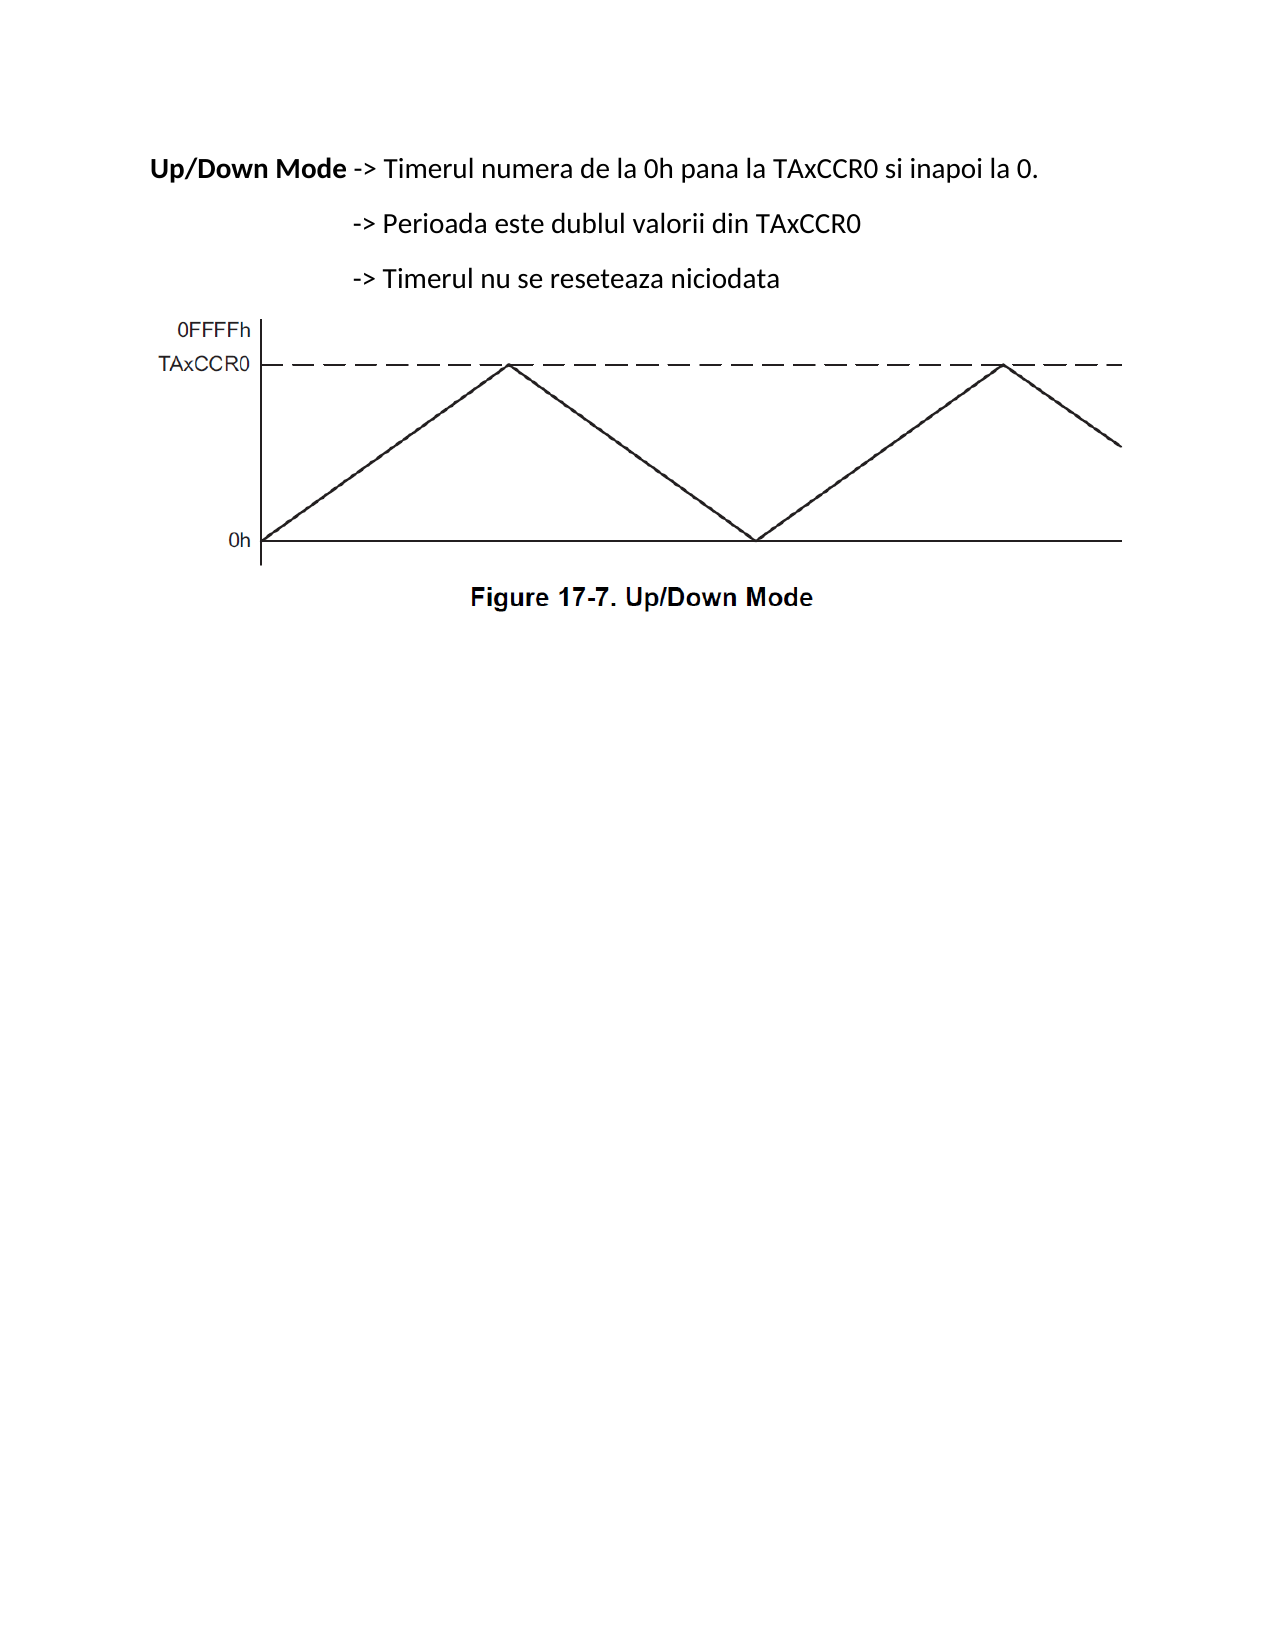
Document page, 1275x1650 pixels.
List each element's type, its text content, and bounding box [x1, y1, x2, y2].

picture [150, 315, 1125, 612]
text -> Timerul nu se reseteaza niciodata [150, 260, 1125, 296]
text -> Perioada este dublul valorii din TAxCCR0 [150, 205, 1125, 241]
text Up/Down Mode -> Timerul numera de la 0h pana la TAxCCR0 si inapoi la 0. [150, 150, 1125, 186]
